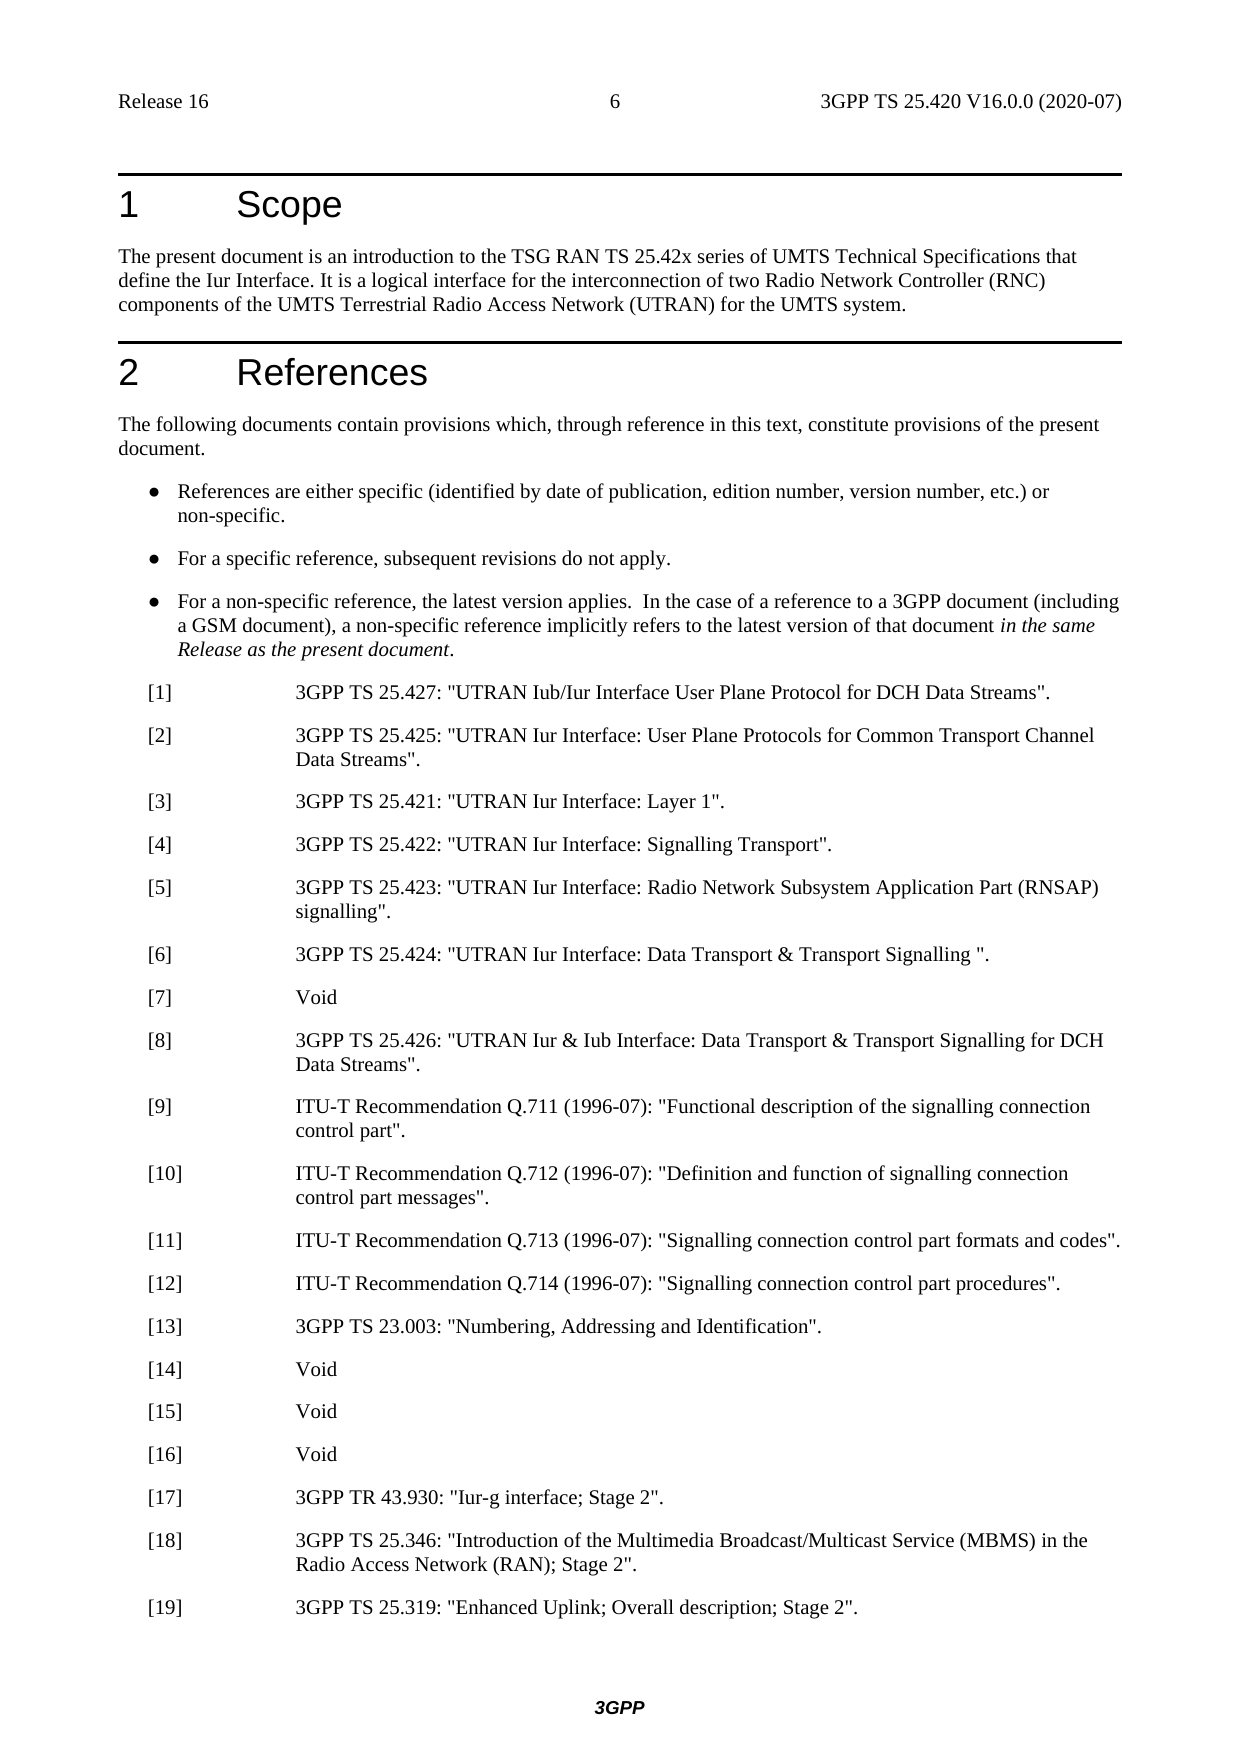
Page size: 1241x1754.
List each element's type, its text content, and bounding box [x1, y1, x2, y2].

text [18] 3GPP TS 25.346: "Introduction of the Multimedia Broadcast/Multicast Service (MBMS) in the Radio Access Network (RAN); Stage 2". [148, 1528, 1122, 1576]
text [19] 3GPP TS 25.319: "Enhanced Uplink; Overall description; Stage 2". [148, 1595, 1122, 1619]
text [10] ITU-T Recommendation Q.712 (1996-07): "Definition and function of signalling connection control part messages". [148, 1161, 1122, 1209]
text [1] 3GPP TS 25.427: "UTRAN Iub/Iur Interface User Plane Protocol for DCH Data Streams". [148, 680, 1122, 704]
text [5] 3GPP TS 25.423: "UTRAN Iur Interface: Radio Network Subsystem Application Part (RNSAP) signalling". [148, 875, 1122, 923]
text [14] Void [148, 1357, 1122, 1381]
text [2] 3GPP TS 25.425: "UTRAN Iur Interface: User Plane Protocols for Common Transport Channel Data Streams". [148, 722, 1122, 771]
text [11] ITU-T Recommendation Q.713 (1996-07): "Signalling connection control part formats and codes". [148, 1228, 1122, 1252]
text [3] 3GPP TS 25.421: "UTRAN Iur Interface: Layer 1". [148, 789, 1122, 813]
text [9] ITU-T Recommendation Q.711 (1996-07): "Functional description of the signalling connection control part". [148, 1094, 1122, 1142]
text [16] Void [148, 1442, 1122, 1466]
text [7] Void [148, 985, 1122, 1009]
text The present document is an introduction to the TSG RAN TS 25.42x series of UMTS Technical Specifications that define the Iur Interface. It is a logical interface for the interconnection of two Radio Network Controller (RNC) components of the UMTS Terrestrial Radio Access Network (UTRAN) for the UMTS system. [118, 244, 1122, 316]
text [15] Void [148, 1399, 1122, 1423]
text [12] ITU-T Recommendation Q.714 (1996-07): "Signalling connection control part procedures". [148, 1271, 1122, 1295]
text [8] 3GPP TS 25.426: "UTRAN Iur & Iub Interface: Data Transport & Transport Signalling for DCH Data Streams". [148, 1027, 1122, 1076]
subtitle 1 Scope [118, 176, 1122, 225]
text [13] 3GPP TS 23.003: "Numbering, Addressing and Identification". [148, 1314, 1122, 1338]
text The following documents contain provisions which, through reference in this text, constitute provisions of the present document. [118, 412, 1122, 460]
text ● For a specific reference, subsequent revisions do not apply. [148, 546, 1122, 570]
text ● For a non-specific reference, the latest version applies. In the case of a reference to a 3GPP document (including a GSM document), a non-specific reference implicitly refers to the latest version of that document in the same Release as the present document. [148, 589, 1122, 661]
text [4] 3GPP TS 25.422: "UTRAN Iur Interface: Signalling Transport". [148, 832, 1122, 856]
text [6] 3GPP TS 25.424: "UTRAN Iur Interface: Data Transport & Transport Signalling ". [148, 942, 1122, 966]
text ● References are either specific (identified by date of publication, edition number, version number, etc.) or non-specific. [148, 479, 1122, 527]
text [17] 3GPP TR 43.930: "Iur-g interface; Stage 2". [148, 1485, 1122, 1509]
subtitle 2 References [118, 344, 1122, 393]
